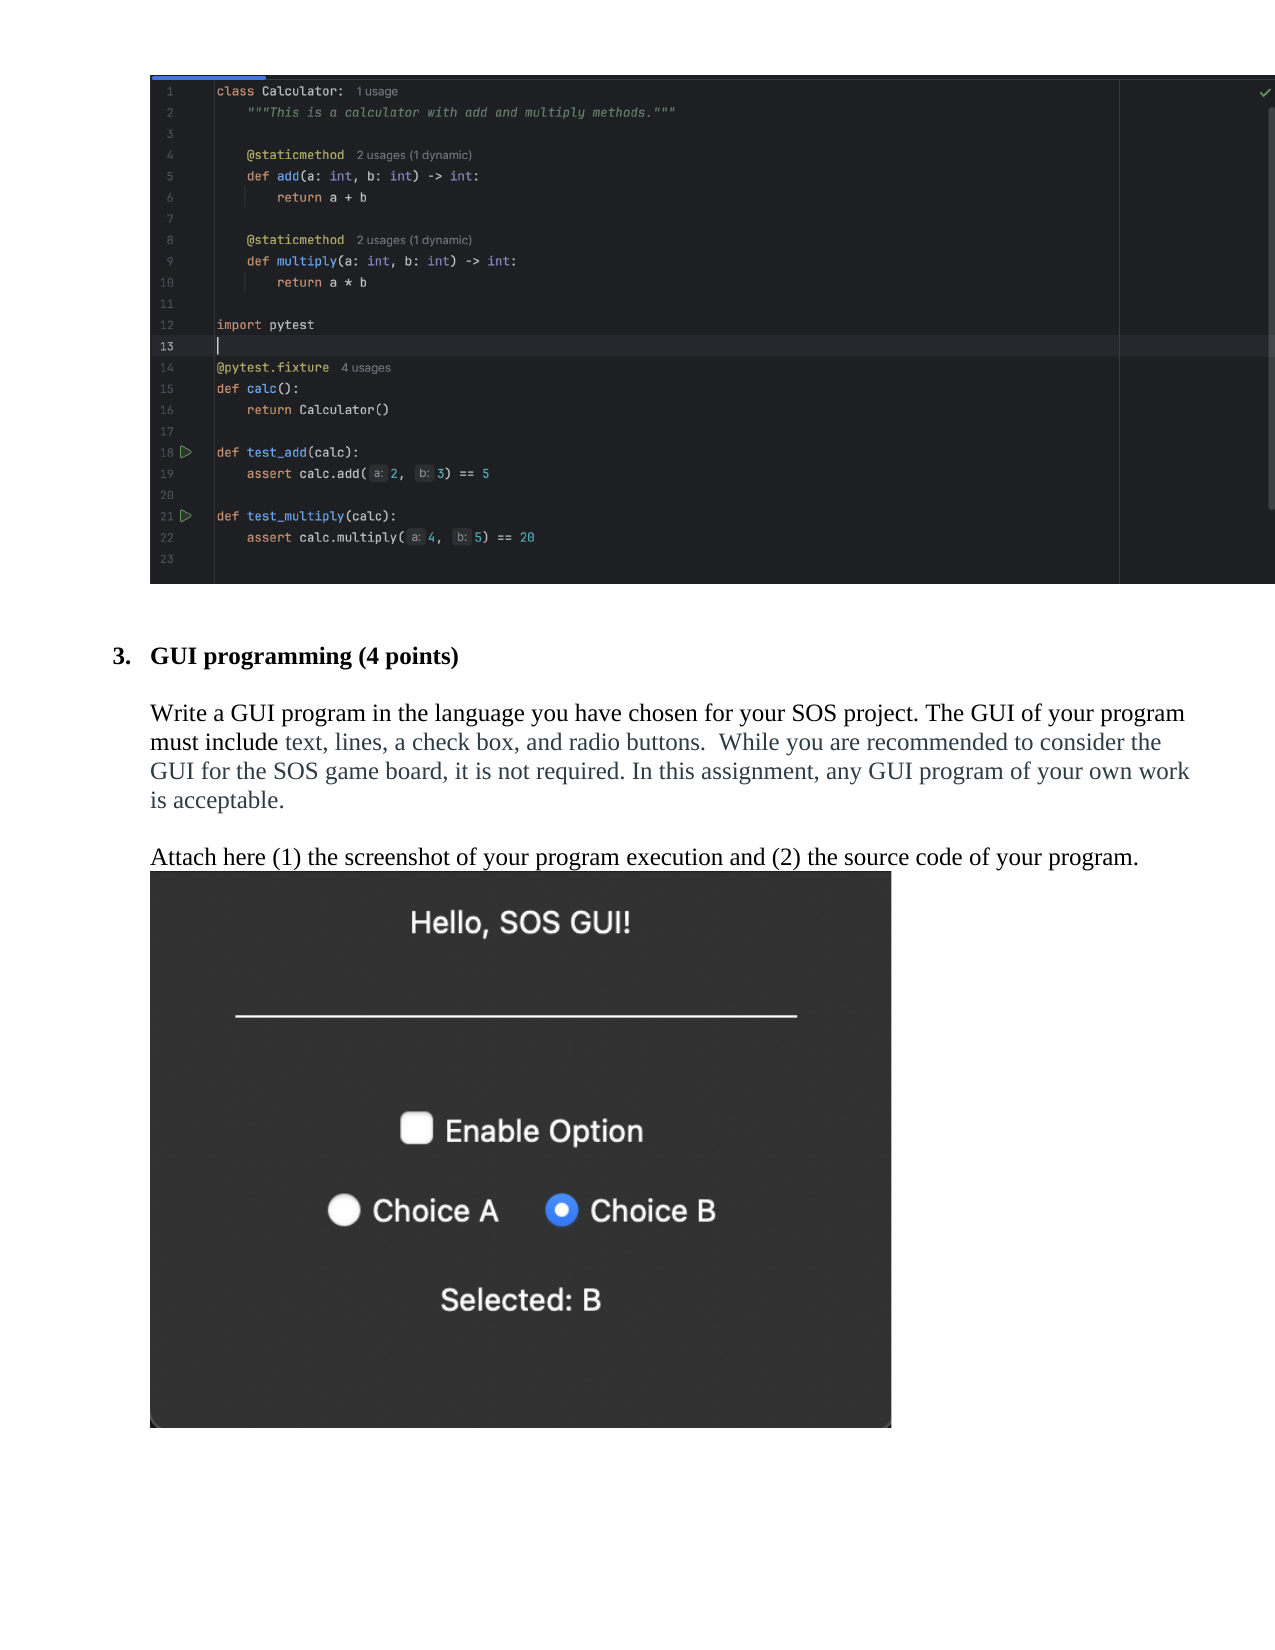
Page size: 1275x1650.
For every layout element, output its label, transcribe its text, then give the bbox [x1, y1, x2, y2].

list Attach here (1) the screenshot of your program execution and (2) the source code of your program. [150, 842, 1200, 871]
list Write a GUI program in the language you have chosen for your SOS project. The GUI of your program must include text, lines, a check box, and radio buttons. While you are recommended to consider the GUI for the SOS game board, it is not required. In this assignment, any GUI program of your own work is acceptable. [150, 698, 1200, 813]
picture [150, 75, 1275, 584]
picture [150, 871, 892, 1428]
list GUI programming (4 points) [112, 641, 1200, 670]
